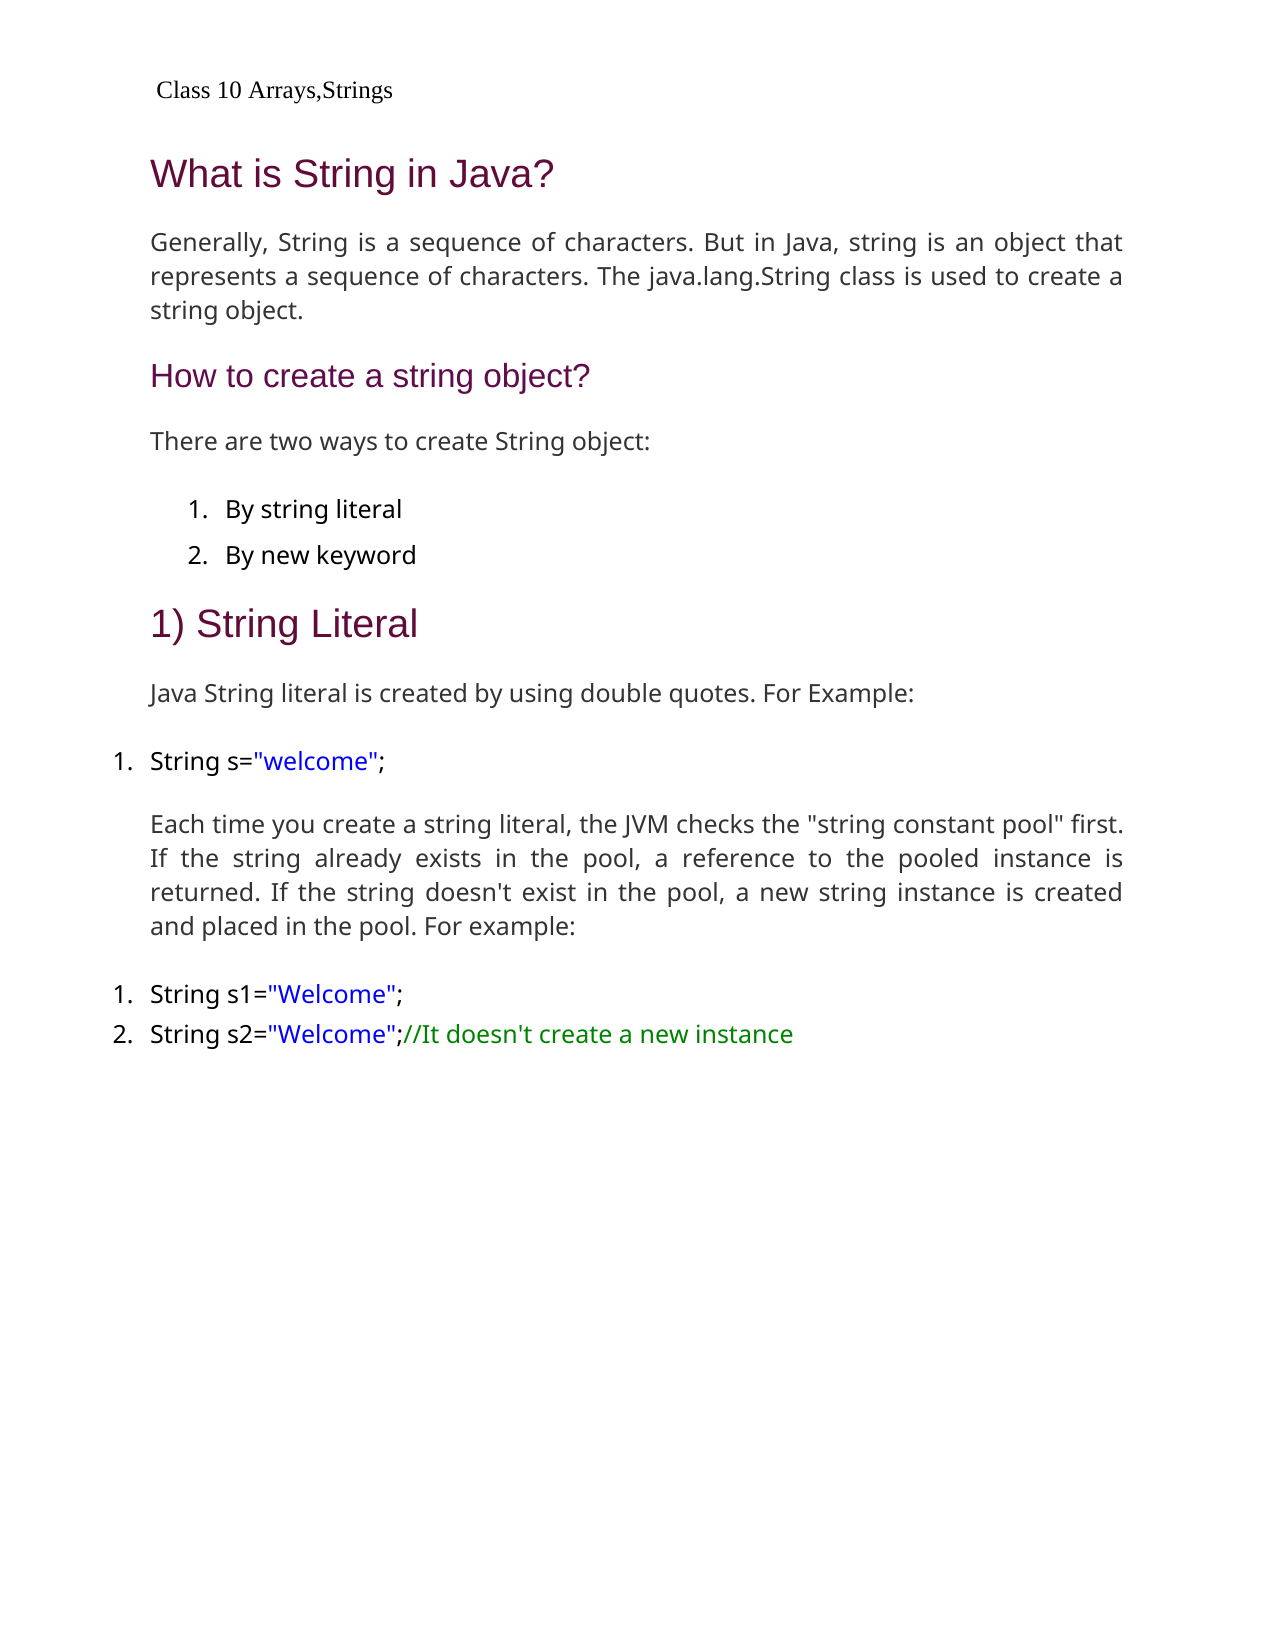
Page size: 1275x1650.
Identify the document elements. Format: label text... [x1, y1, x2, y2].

text There are two ways to create String object: [150, 424, 1125, 458]
list By string literal [187, 487, 1125, 526]
text Generally, String is a sequence of characters. But in Java, string is an object that represents a sequence of characters. The java.lang.String class is used to create a string object. [150, 225, 1125, 327]
text What is String in Java? [150, 150, 1125, 196]
list String s2="Welcome";//It doesn't create a new instance [112, 1011, 1125, 1050]
list By new keyword [187, 532, 1125, 571]
list String s1="Welcome"; [112, 972, 1125, 1011]
text How to create a string object? [150, 356, 1125, 394]
list String s="welcome"; [112, 738, 1125, 778]
text 1) String Literal [150, 601, 1125, 646]
text Java String literal is created by using double quotes. For Example: [150, 675, 1125, 709]
text Each time you create a string literal, the JVM checks the "string constant pool" first. If the string already exists in the pool, a reference to the pooled instance is returned. If the string doesn't exist in the pool, a new string instance is created and placed in the pool. For example: [150, 807, 1125, 943]
